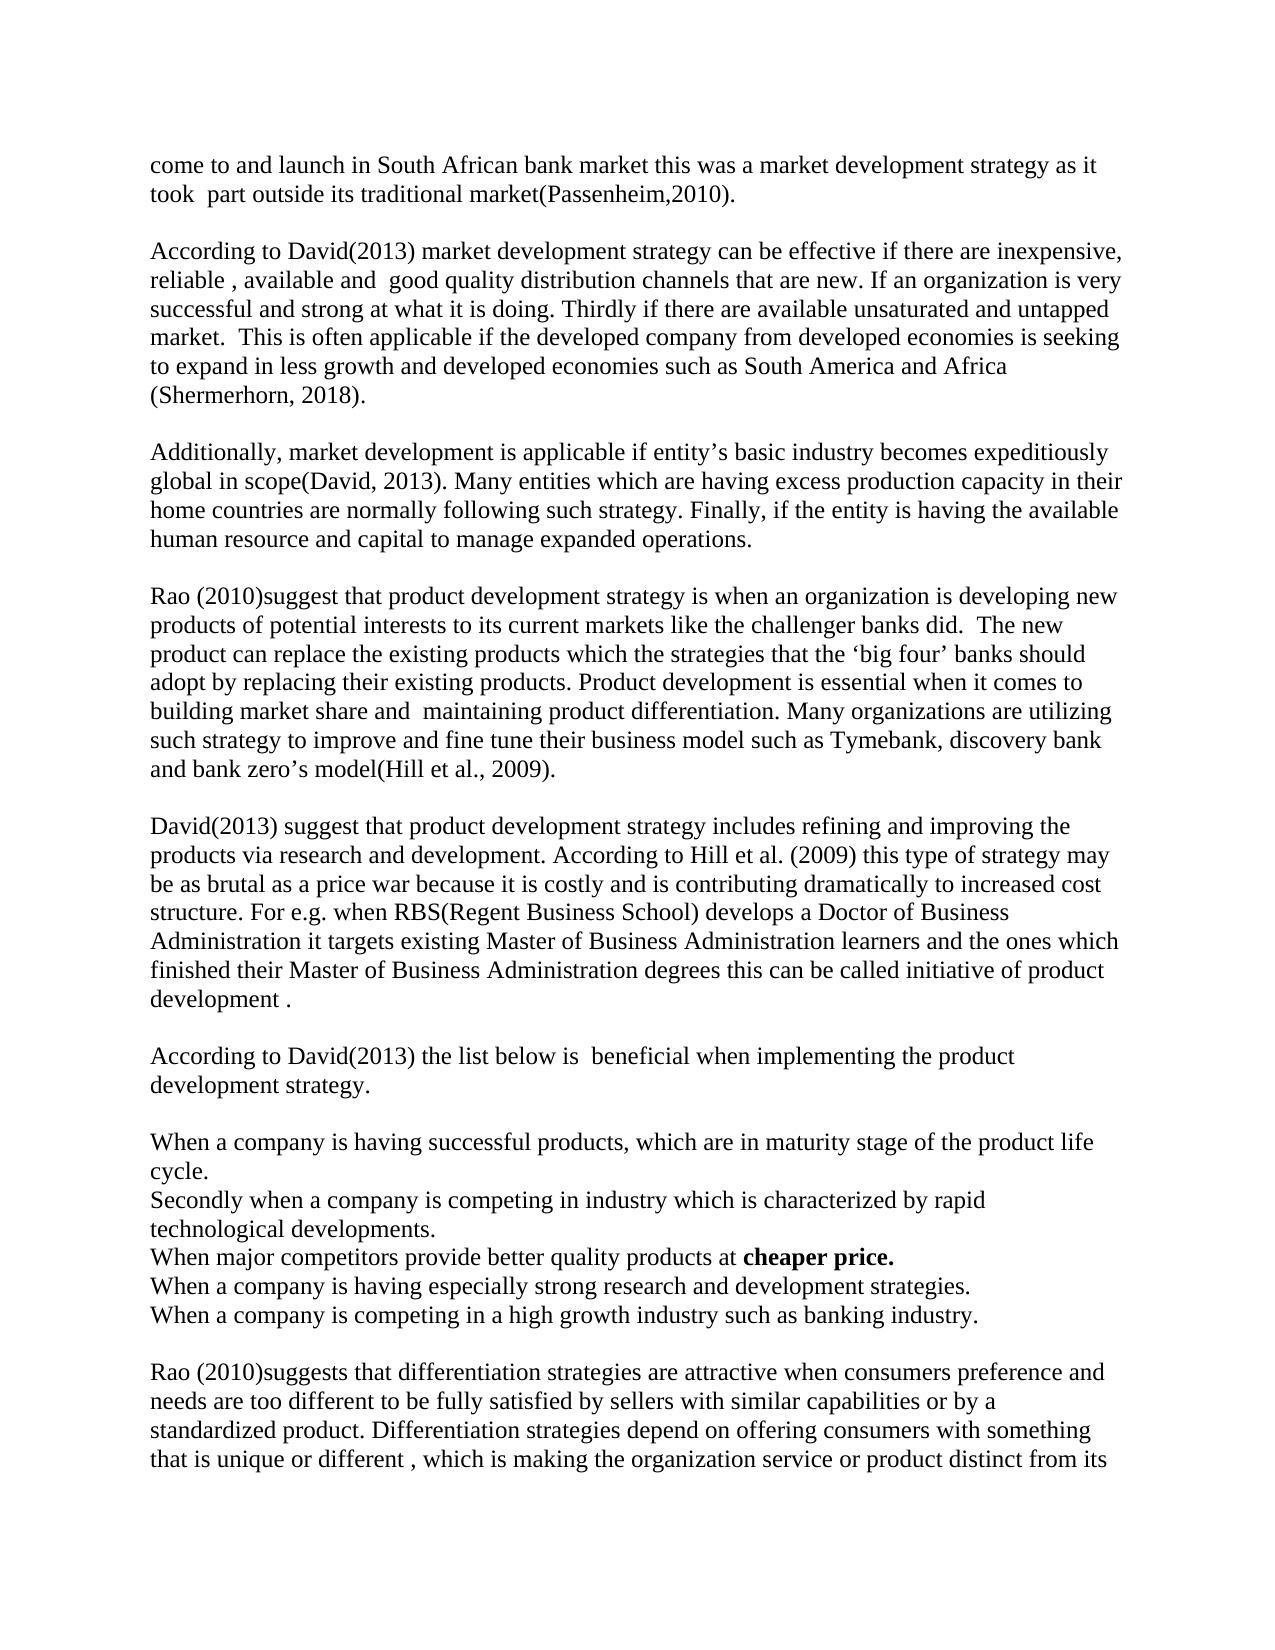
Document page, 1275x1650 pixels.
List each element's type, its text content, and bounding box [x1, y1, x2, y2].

text David(2013) suggest that product development strategy includes refining and improving the products via research and development. According to Hill et al. (2009) this type of strategy may be as brutal as a price war because it is costly and is contributing dramatically to increased cost structure. For e.g. when RBS(Regent Business School) develops a Doctor of Business Administration it targets existing Master of Business Administration learners and the ones which finished their Master of Business Administration degrees this can be called initiative of product development . [150, 811, 1125, 1012]
text When a company is having successful products, which are in maturity stage of the product life cycle. [150, 1127, 1125, 1185]
text Additionally, market development is applicable if entity’s basic industry becomes expeditiously global in scope(David, 2013). Many entities which are having excess production capacity in their home countries are normally following such strategy. Finally, if the entity is having the available human resource and capital to manage expanded operations. [150, 437, 1125, 552]
text According to David(2013) the list below is beneficial when implementing the product development strategy. [150, 1041, 1125, 1099]
text When a company is having especially strong research and development strategies. [150, 1271, 1125, 1300]
text Secondly when a company is competing in industry which is characterized by rapid technological developments. [150, 1185, 1125, 1242]
text When a company is competing in a high growth industry such as banking industry. [150, 1300, 1125, 1329]
text According to David(2013) market development strategy can be effective if there are inexpensive, reliable , available and good quality distribution channels that are new. If an organization is very successful and strong at what it is doing. Thirdly if there are available unsaturated and untapped market. This is often applicable if the developed company from developed economies is seeking to expand in less growth and developed economies such as South America and Africa (Shermerhorn, 2018). [150, 236, 1125, 409]
text When major competitors provide better quality products at cheaper price. [150, 1242, 1125, 1271]
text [150, 1357, 1125, 1472]
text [150, 150, 1125, 207]
text Rao (2010)suggest that product development strategy is when an organization is developing new products of potential interests to its current markets like the challenger banks did. The new product can replace the existing products which the strategies that the ‘big four’ banks should adopt by replacing their existing products. Product development is essential when it comes to building market share and maintaining product differentiation. Many organizations are utilizing such strategy to improve and fine tune their business model such as Tymebank, discovery bank and bank zero’s model(Hill et al., 2009). [150, 581, 1125, 782]
